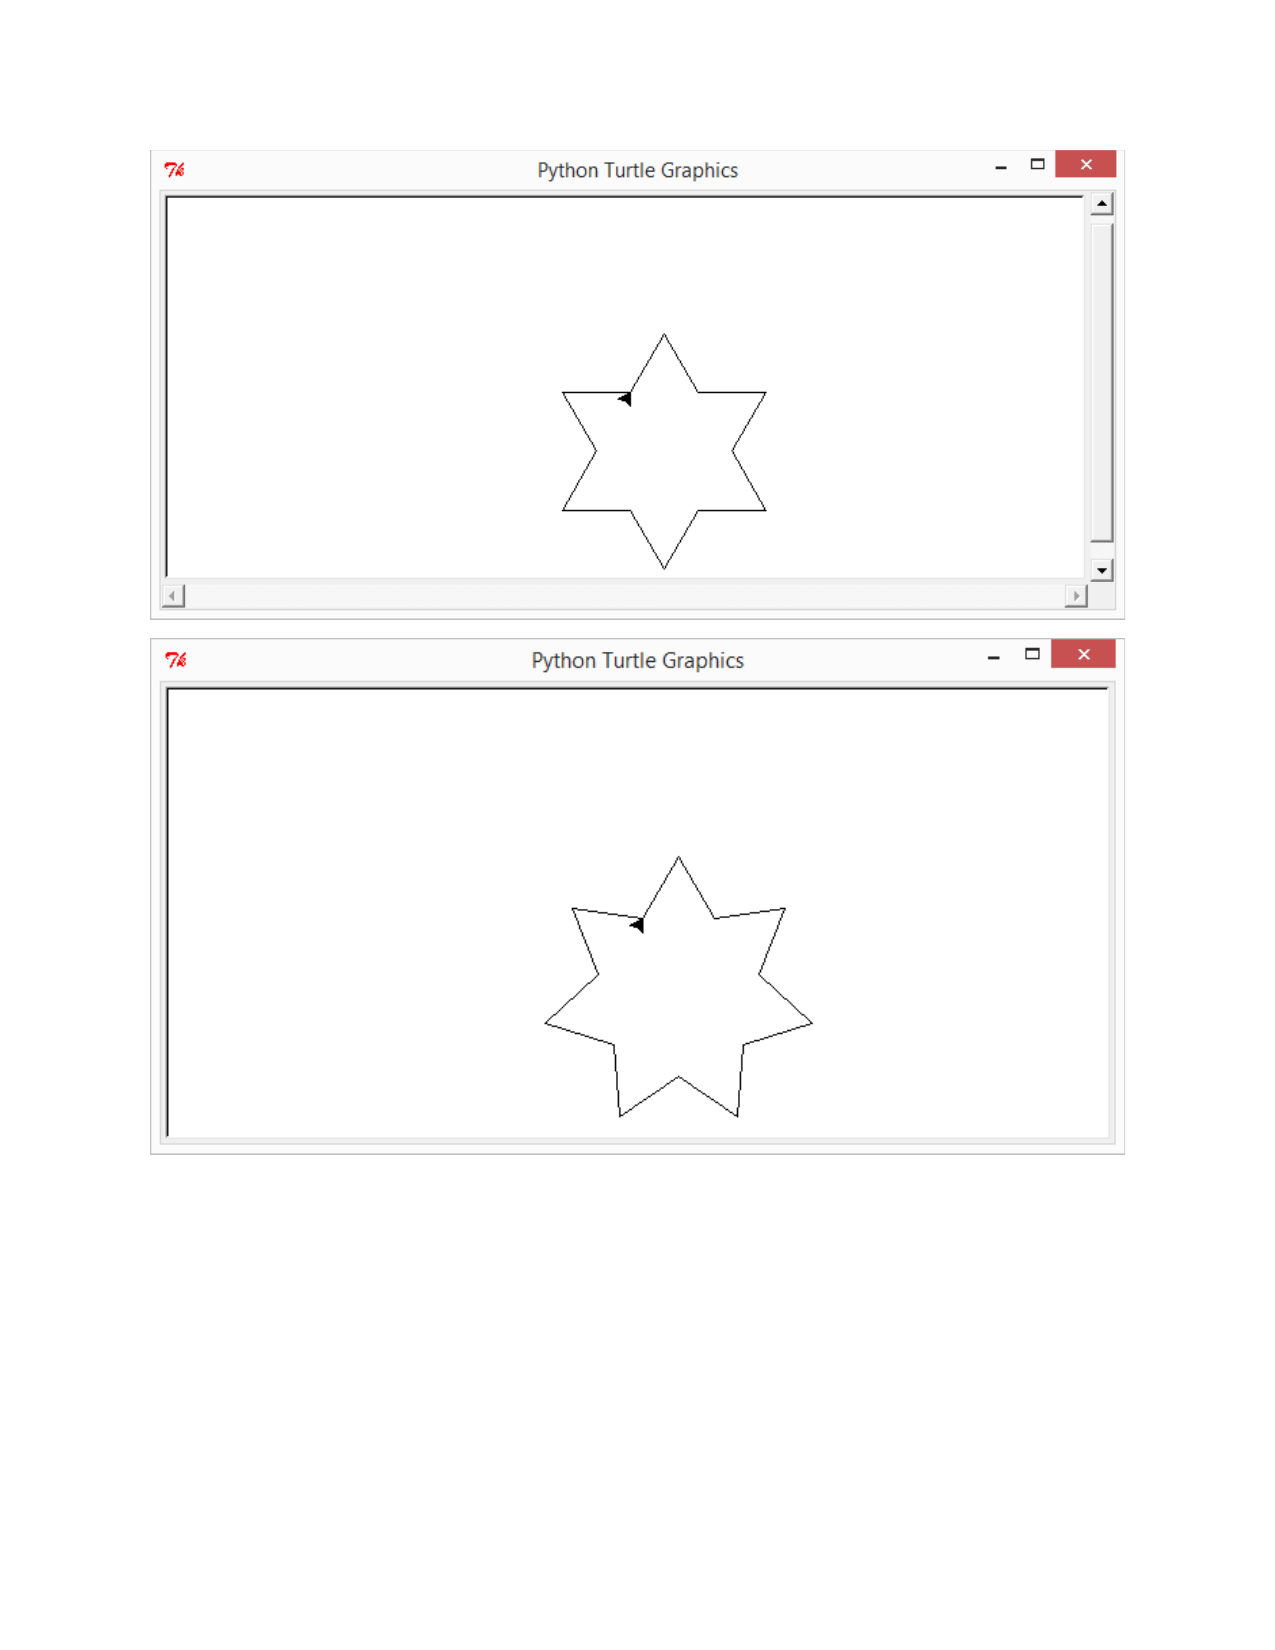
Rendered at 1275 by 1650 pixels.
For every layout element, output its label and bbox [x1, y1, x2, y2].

picture [150, 150, 1125, 620]
picture [150, 638, 1125, 1155]
